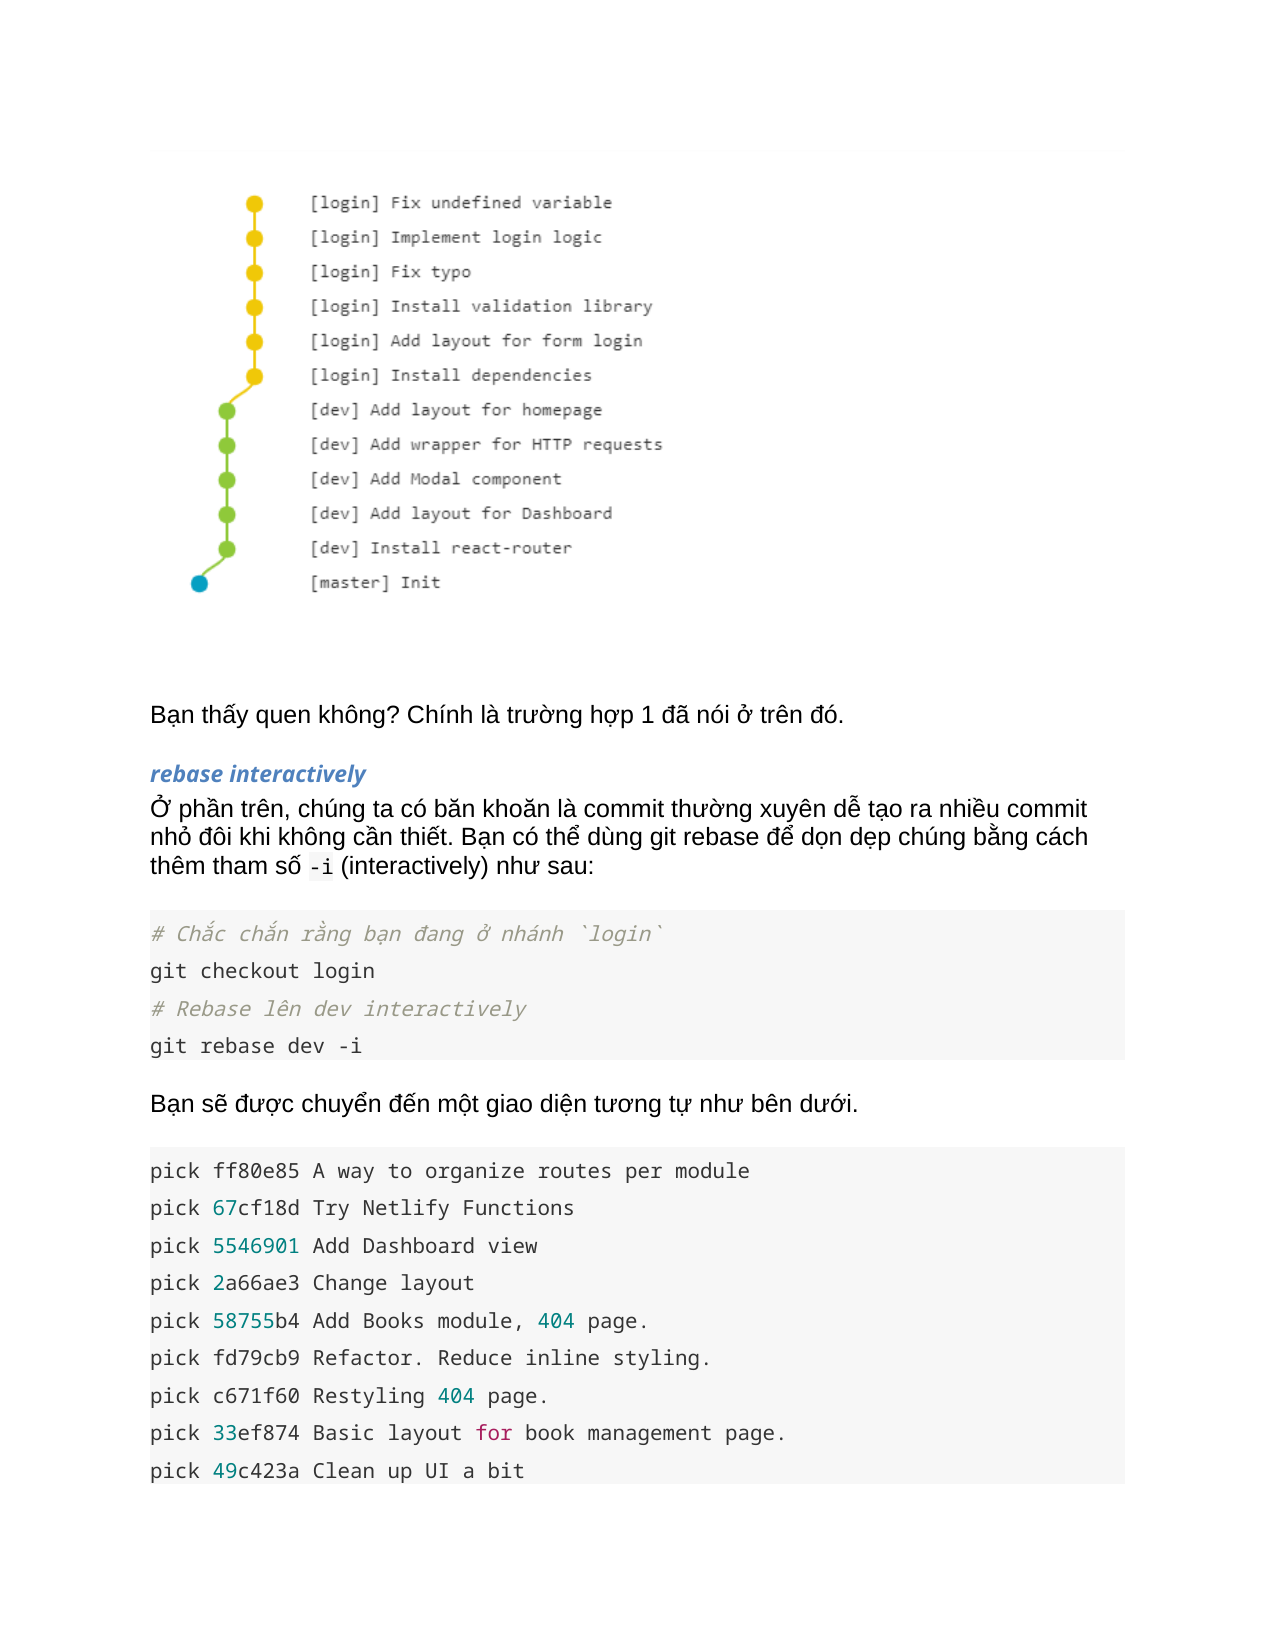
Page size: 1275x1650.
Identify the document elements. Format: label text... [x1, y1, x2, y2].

text pick c671f60 Restyling 404 page. [150, 1372, 1125, 1409]
text Bạn sẽ được chuyển đến một giao diện tương tự như bên dưới. [150, 1089, 1125, 1118]
text pick 49c423a Clean up UI a bit [150, 1447, 1125, 1484]
text # Rebase lên dev interactively [150, 985, 1125, 1022]
text pick 2a66ae3 Change layout [150, 1259, 1125, 1297]
text pick ff80e85 A way to organize routes per module [150, 1147, 1125, 1184]
text pick 5546901 Add Dashboard view [150, 1222, 1125, 1259]
picture [150, 150, 1125, 671]
subtitle rebase interactively [150, 758, 1125, 789]
text git rebase dev -i [150, 1022, 1125, 1060]
text # Chắc chắn rằng bạn đang ở nhánh `login` [150, 910, 1125, 947]
text Ở phần trên, chúng ta có băn khoăn là commit thường xuyên dễ tạo ra nhiều commit nhỏ đôi khi không cần thiết. Bạn có thể dùng git rebase để dọn dẹp chúng bằng cách thêm tham số -i (interactively) như sau: [150, 793, 1125, 881]
text pick 58755b4 Add Books module, 404 page. [150, 1297, 1125, 1334]
text git checkout login [150, 947, 1125, 985]
text pick 33ef874 Basic layout for book management page. [150, 1409, 1125, 1447]
text pick 67cf18d Try Netlify Functions [150, 1184, 1125, 1222]
text Bạn thấy quen không? Chính là trường hợp 1 đã nói ở trên đó. [150, 700, 1125, 728]
text pick fd79cb9 Refactor. Reduce inline styling. [150, 1334, 1125, 1372]
